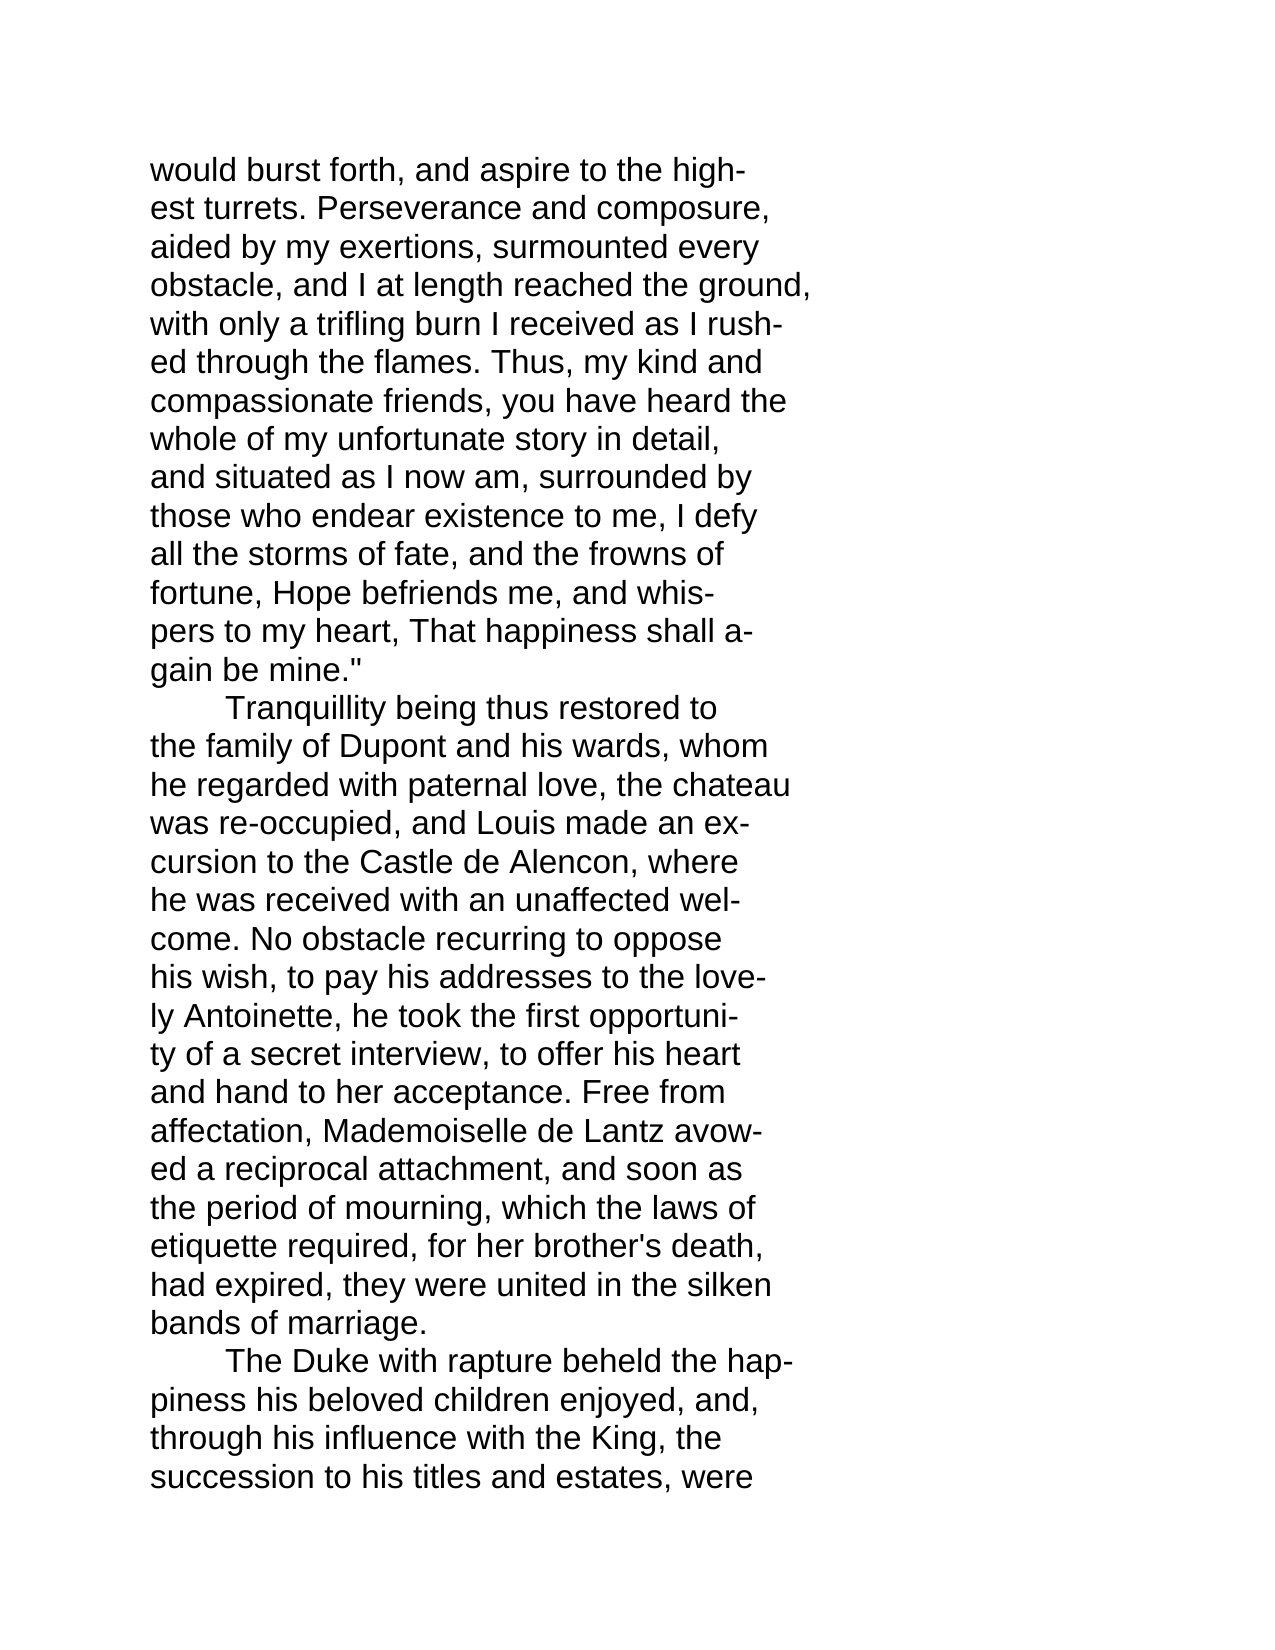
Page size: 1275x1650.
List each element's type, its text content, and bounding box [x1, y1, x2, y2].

text affectation, Mademoiselle de Lantz avow- [150, 1111, 1125, 1149]
text bands of marriage. [150, 1303, 1125, 1342]
text come. No obstacle recurring to oppose [150, 919, 1125, 957]
text was re-occupied, and Louis made an ex- [150, 803, 1125, 842]
text he was received with an unaffected wel- [150, 880, 1125, 919]
text est turrets. Perseverance and composure, [150, 188, 1125, 227]
text fortune, Hope befriends me, and whis- [150, 573, 1125, 611]
text his wish, to pay his addresses to the love- [150, 957, 1125, 996]
text had expired, they were united in the silken [150, 1265, 1125, 1303]
text he regarded with paternal love, the chateau [150, 765, 1125, 803]
text pers to my heart, That happiness shall a- [150, 611, 1125, 650]
text those who endear existence to me, I defy [150, 496, 1125, 534]
text the family of Dupont and his wards, whom [150, 727, 1125, 765]
text whole of my unfortunate story in detail, [150, 419, 1125, 457]
text ed a reciprocal attachment, and soon as [150, 1149, 1125, 1188]
text gain be mine." [150, 650, 1125, 688]
text with only a trifling burn I received as I rush- [150, 304, 1125, 342]
text obstacle, and I at length reached the ground, [150, 265, 1125, 304]
text piness his beloved children enjoyed, and, [150, 1380, 1125, 1418]
text Tranquillity being thus restored to [150, 688, 1125, 727]
text aided by my exertions, surmounted every [150, 227, 1125, 265]
text ed through the flames. Thus, my kind and [150, 342, 1125, 381]
text ly Antoinette, he took the first opportuni- [150, 996, 1125, 1034]
text and situated as I now am, surrounded by [150, 457, 1125, 496]
text the period of mourning, which the laws of [150, 1188, 1125, 1226]
text succession to his titles and estates, were [150, 1457, 1125, 1495]
text The Duke with rapture beheld the hap- [150, 1342, 1125, 1380]
text would burst forth, and aspire to the high- [150, 150, 1125, 188]
text ty of a secret interview, to offer his heart [150, 1034, 1125, 1072]
text compassionate friends, you have heard the [150, 381, 1125, 419]
text all the storms of fate, and the frowns of [150, 534, 1125, 573]
text cursion to the Castle de Alencon, where [150, 842, 1125, 880]
text etiquette required, for her brother's death, [150, 1226, 1125, 1265]
text and hand to her acceptance. Free from [150, 1072, 1125, 1111]
text through his influence with the King, the [150, 1418, 1125, 1457]
